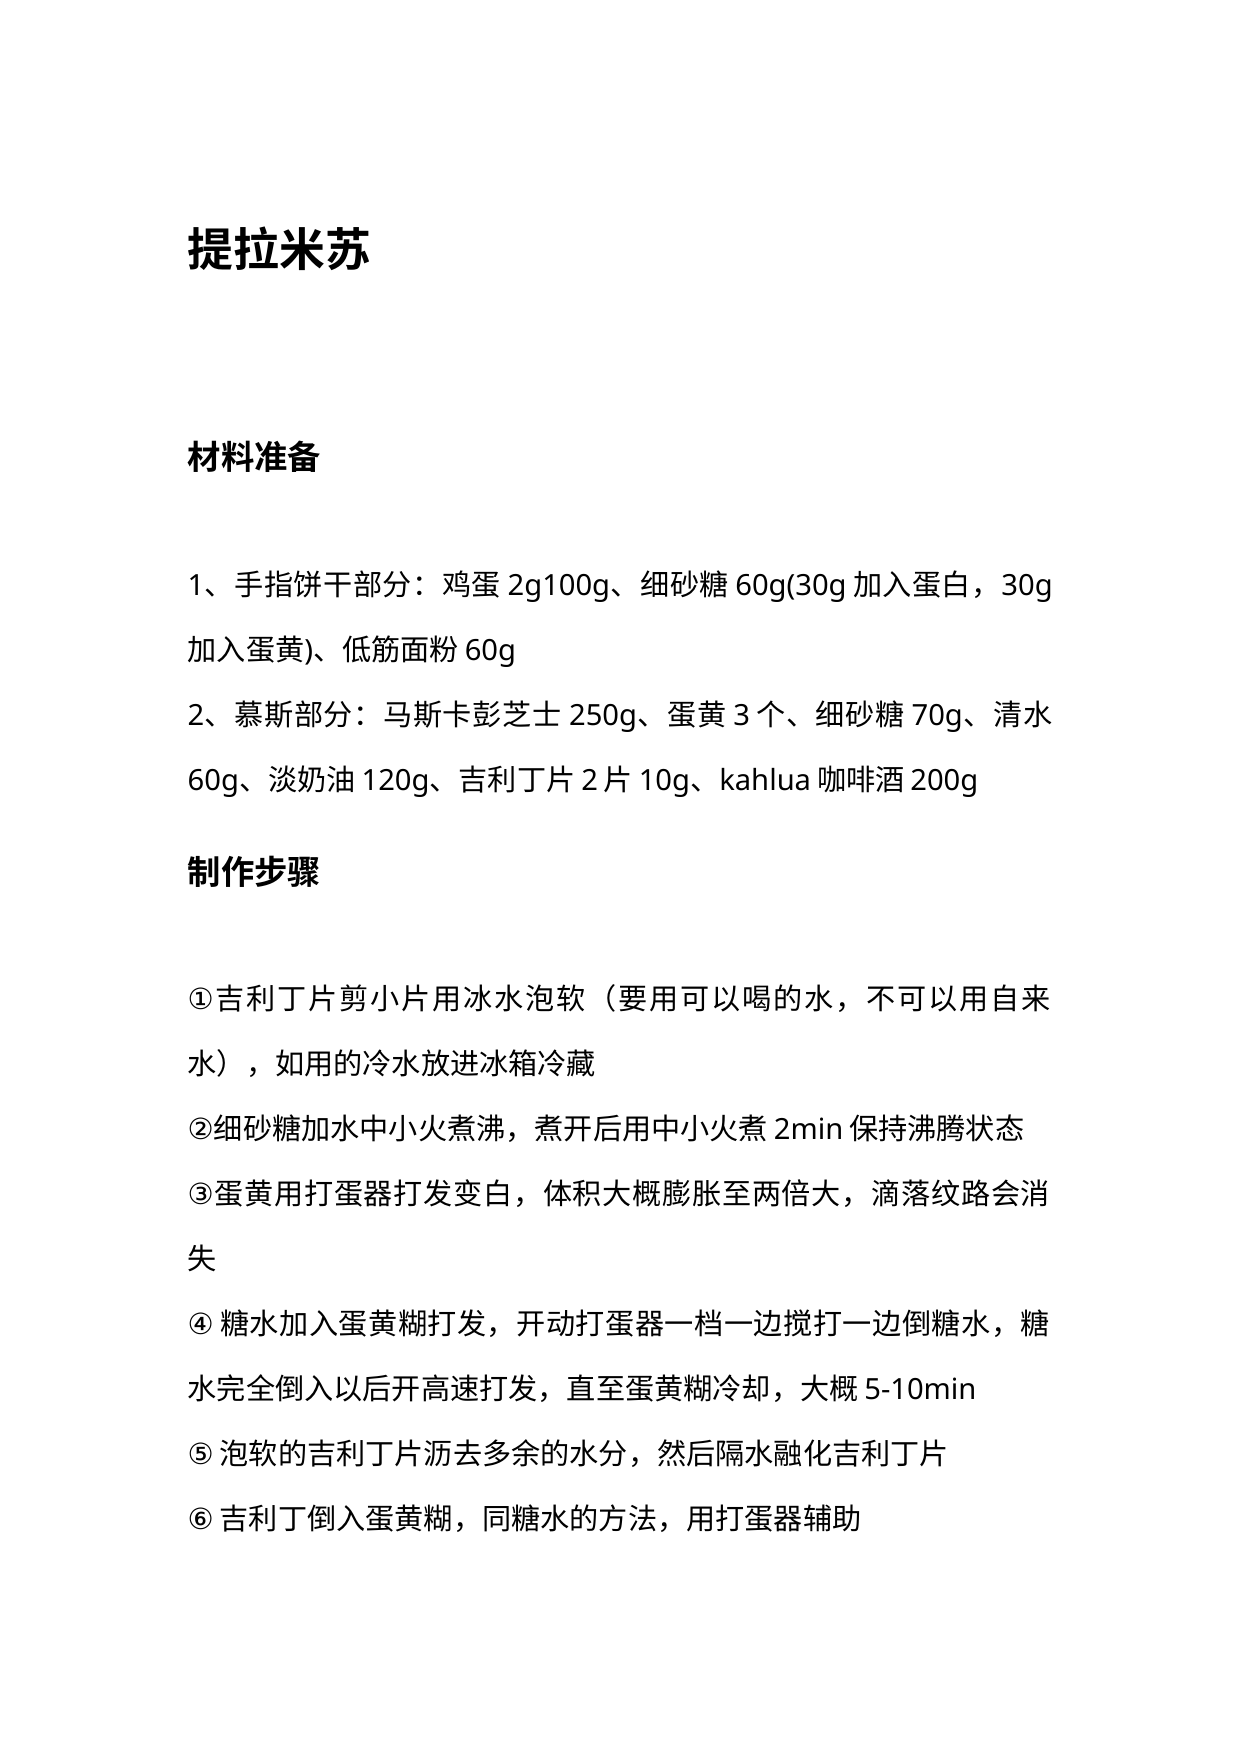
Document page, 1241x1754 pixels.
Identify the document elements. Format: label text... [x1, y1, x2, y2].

text ③蛋黄用打蛋器打发变白，体积大概膨胀至两倍大，滴落纹路会消失 [187, 1159, 1053, 1289]
list 手指饼干部分：鸡蛋2g100g、细砂糖60g(30g加入蛋白，30g加入蛋黄)、低筋面粉60g [187, 550, 1053, 680]
text ④糖水加入蛋黄糊打发，开动打蛋器一档一边搅打一边倒糖水，糖水完全倒入以后开高速打发，直至蛋黄糊冷却，大概5-10min [187, 1289, 1053, 1419]
text ①吉利丁片剪小片用冰水泡软（要用可以喝的水，不可以用自来水），如用的冷水放进冰箱冷藏 [187, 964, 1053, 1094]
text ②细砂糖加水中小火煮沸，煮开后用中小火煮2min保持沸腾状态 [187, 1094, 1053, 1159]
text ⑥吉利丁倒入蛋黄糊，同糖水的方法，用打蛋器辅助 [187, 1484, 1053, 1549]
subtitle 材料准备 [187, 423, 1053, 488]
subtitle 制作步骤 [187, 837, 1053, 902]
text ⑤泡软的吉利丁片沥去多余的水分，然后隔水融化吉利丁片 [187, 1419, 1053, 1484]
subtitle 提拉米苏 [187, 197, 1053, 295]
list 慕斯部分：马斯卡彭芝士250g、蛋黄3个、细砂糖70g、清水60g、淡奶油120g、吉利丁片2片10g、kahlua咖啡酒200g [187, 680, 1053, 810]
